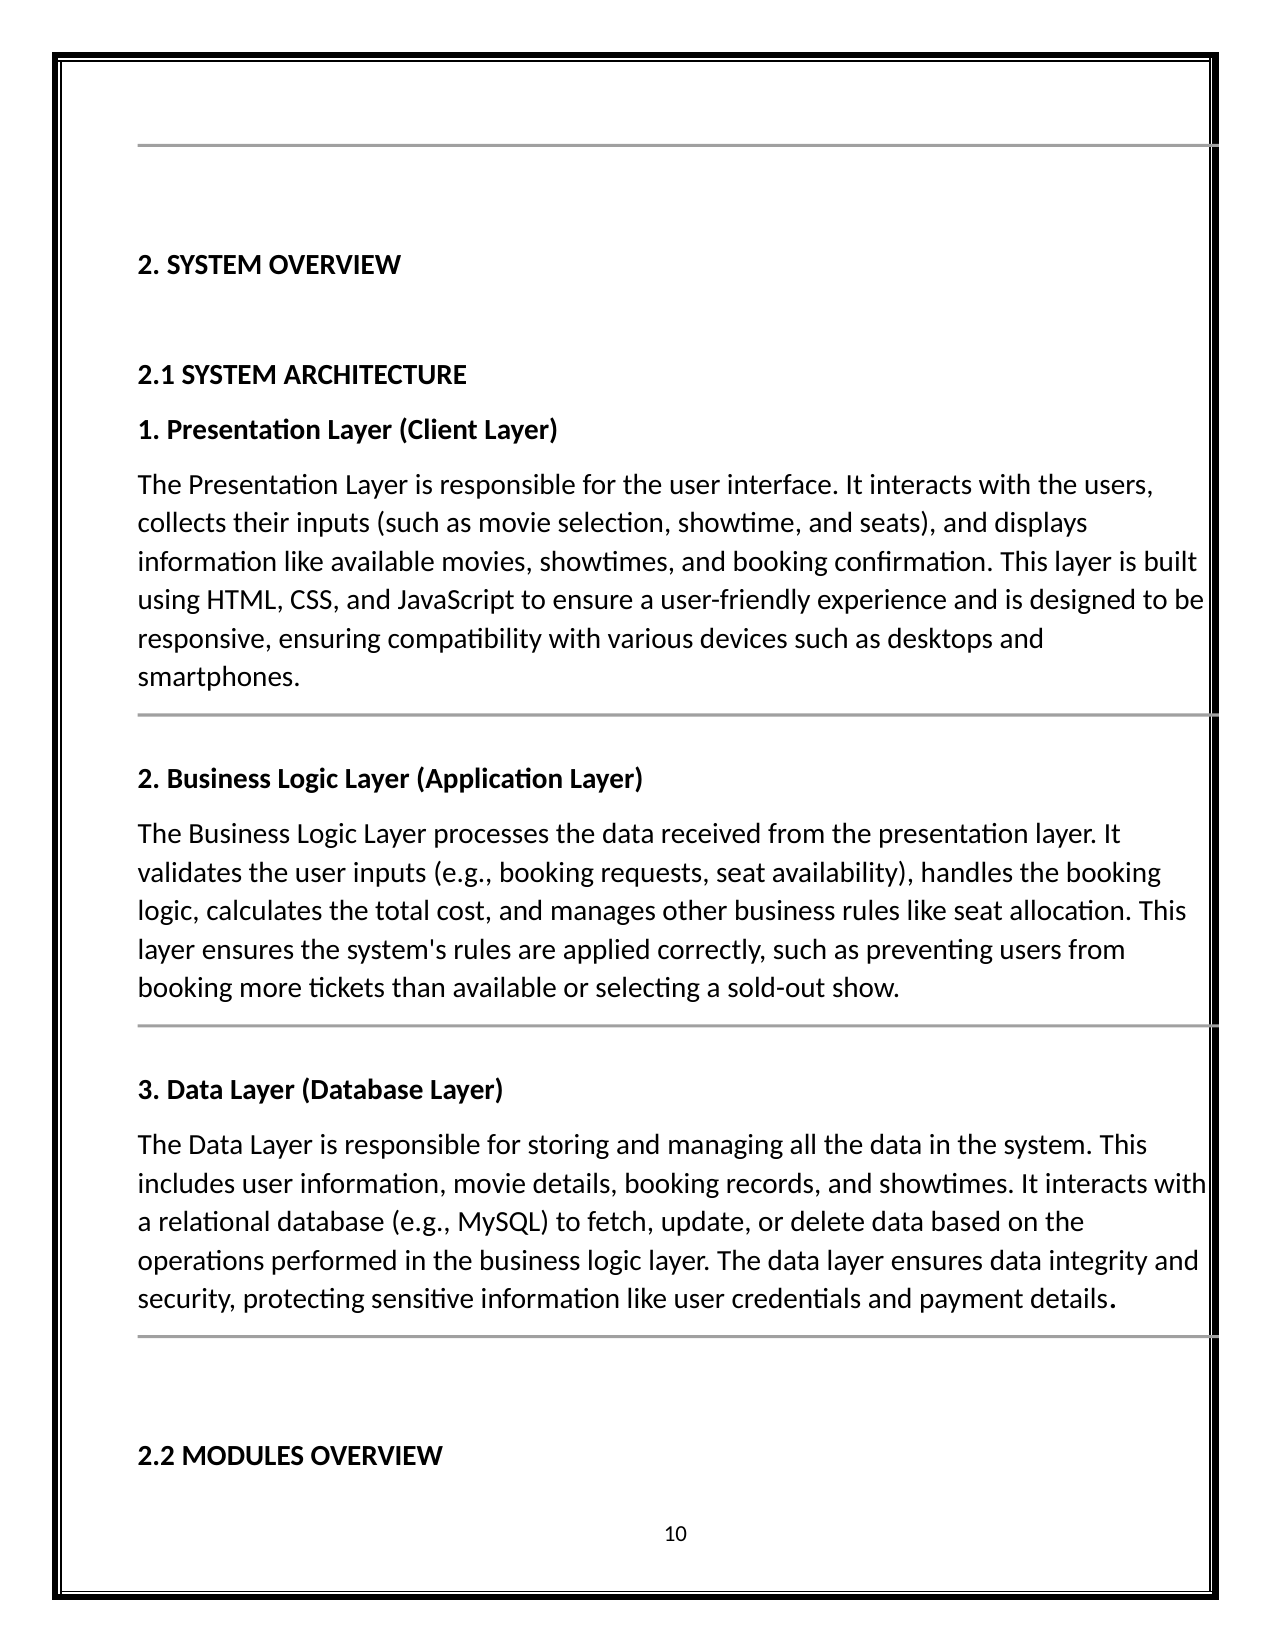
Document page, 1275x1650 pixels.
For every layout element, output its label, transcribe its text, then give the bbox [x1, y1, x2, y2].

text The Data Layer is responsible for storing and managing all the data in the system. This includes user information, movie details, booking records, and showtimes. It interacts with a relational database (e.g., MySQL) to fetch, update, or delete data based on the operations performed in the business logic layer. The data layer ensures data integrity and security, protecting sensitive information like user credentials and payment details. [137, 1126, 1209, 1316]
text 3. Data Layer (Database Layer) [137, 1071, 1209, 1107]
text 2. Business Logic Layer (Application Layer) [137, 760, 1209, 796]
text The Business Logic Layer processes the data received from the presentation layer. It validates the user inputs (e.g., booking requests, seat availability), handles the booking logic, calculates the total cost, and manages other business rules like seat allocation. This layer ensures the system's rules are applied correctly, such as preventing users from booking more tickets than available or selecting a sold-out show. [137, 815, 1209, 1005]
text 2. SYSTEM OVERVIEW [137, 246, 1209, 281]
text 2.2 MODULES OVERVIEW [137, 1437, 1209, 1473]
text 1. Presentation Layer (Client Layer) [137, 411, 1209, 447]
text The Presentation Layer is responsible for the user interface. It interacts with the users, collects their inputs (such as movie selection, showtime, and seats), and displays information like available movies, showtimes, and booking confirmation. This layer is built using HTML, CSS, and JavaScript to ensure a user-friendly experience and is designed to be responsive, ensuring compatibility with various devices such as desktops and smartphones. [137, 466, 1209, 694]
text 2.1 SYSTEM ARCHITECTURE [137, 356, 1209, 392]
